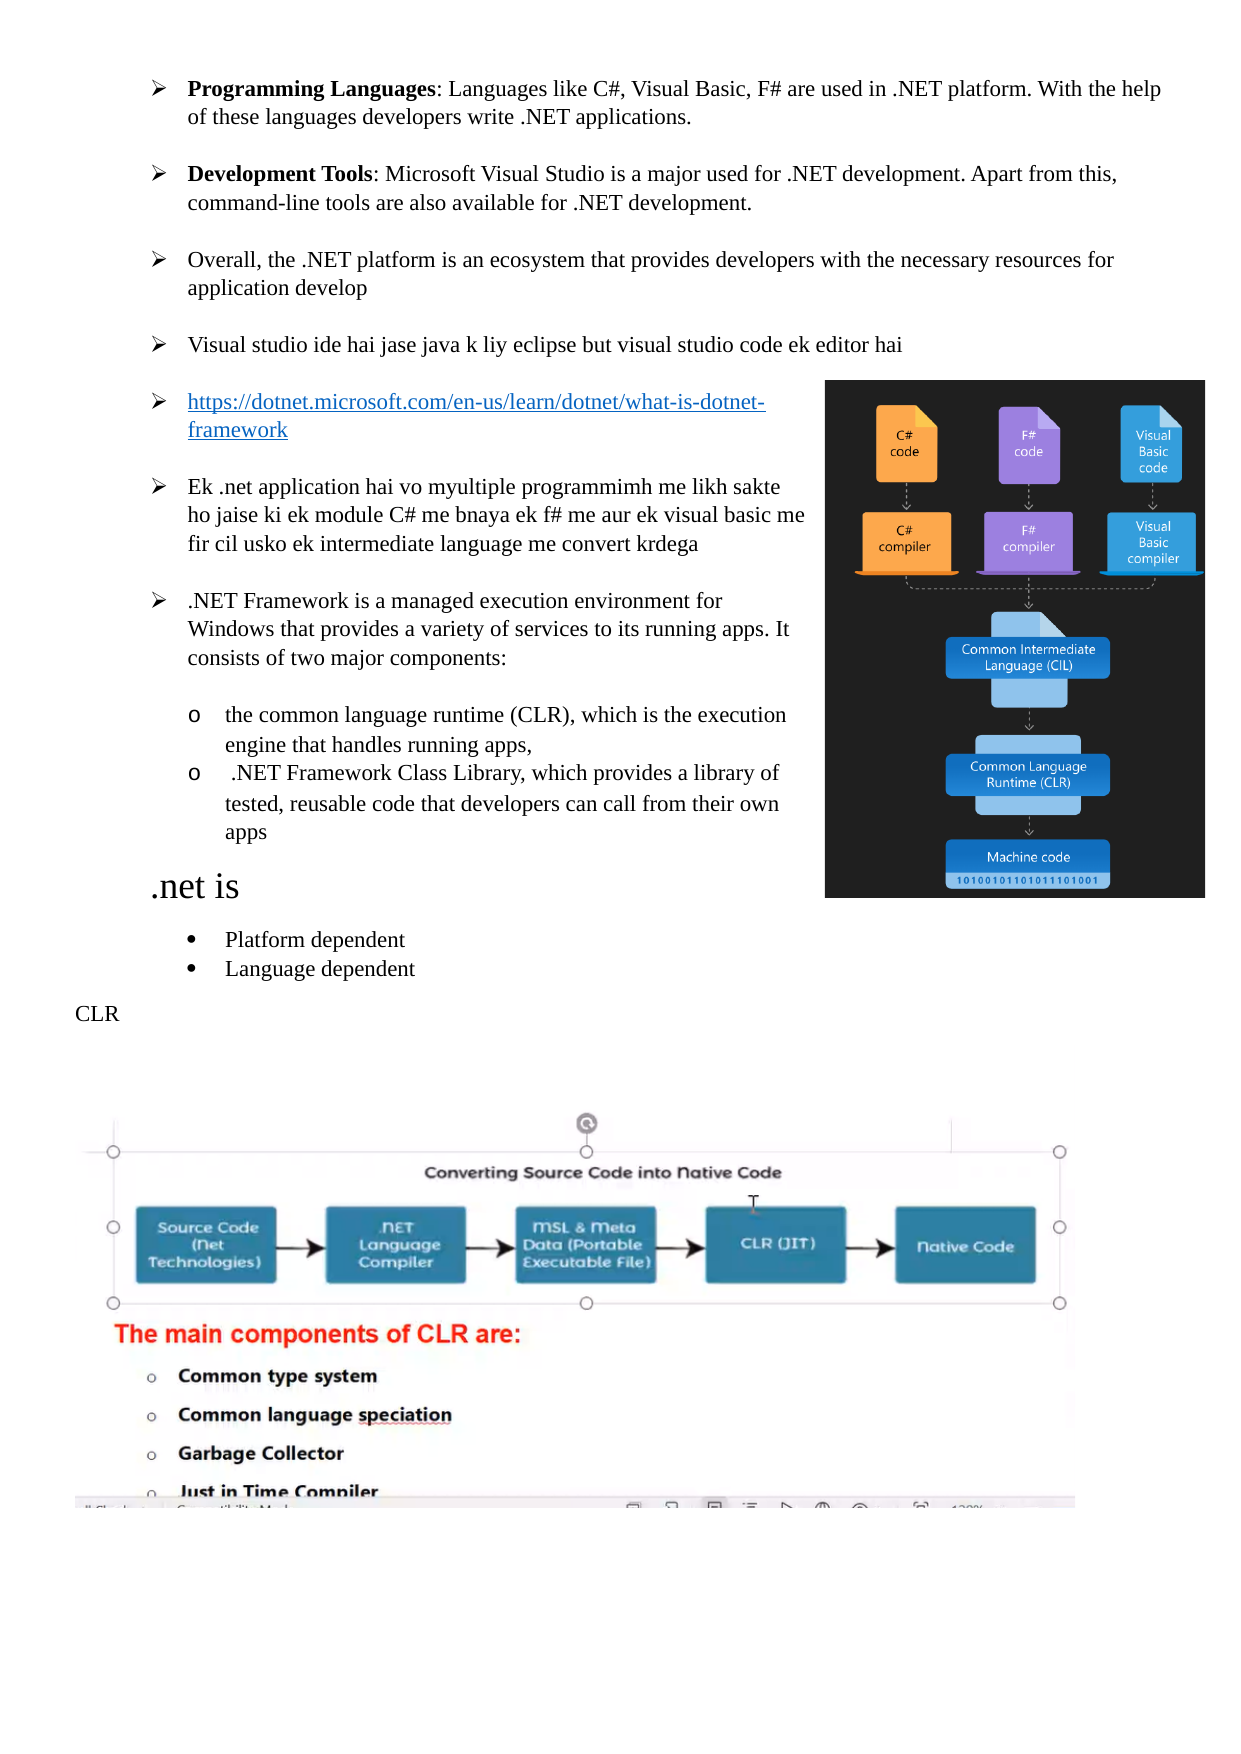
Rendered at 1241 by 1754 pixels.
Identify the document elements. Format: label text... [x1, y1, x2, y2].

picture [823, 380, 1206, 896]
text CLR [75, 1000, 1165, 1026]
list .NET Framework Class Library, which provides a library of tested, reusable code that developers can call from their own apps [187, 759, 823, 844]
list Development Tools: Microsoft Visual Studio is a major used for .NET development. Apart from this, command-line tools are also available for .NET development. [150, 160, 1165, 215]
list Language dependent [187, 955, 1165, 981]
list Overall, the .NET platform is an ecosystem that provides developers with the necessary resources for application develop [150, 246, 1165, 300]
list Platform dependent [187, 926, 1165, 953]
list Programming Languages: Languages like C#, Visual Basic, F# are used in .NET platform. With the help of these languages developers write .NET applications. [150, 75, 1165, 130]
list https://dotnet.microsoft.com/en-us/learn/dotnet/what-is-dotnet-framework [150, 388, 823, 443]
list Ek .net application hai vo myultiple programmimh me likh sakte ho jaise ki ek module C# me bnaya ek f# me aur ek visual basic me fir cil usko ek intermediate language me convert krdega [150, 473, 823, 556]
list Visual studio ide hai jase java k liy eclipse but visual studio code ek editor hai [150, 331, 1165, 357]
text .net is [150, 863, 1165, 906]
list .NET Framework is a managed execution environment for Windows that provides a variety of services to its running apps. It consists of two major components: [150, 587, 823, 670]
list the common language runtime (CLR), which is the execution engine that handles running apps, [187, 701, 823, 757]
picture [75, 1045, 1075, 1508]
